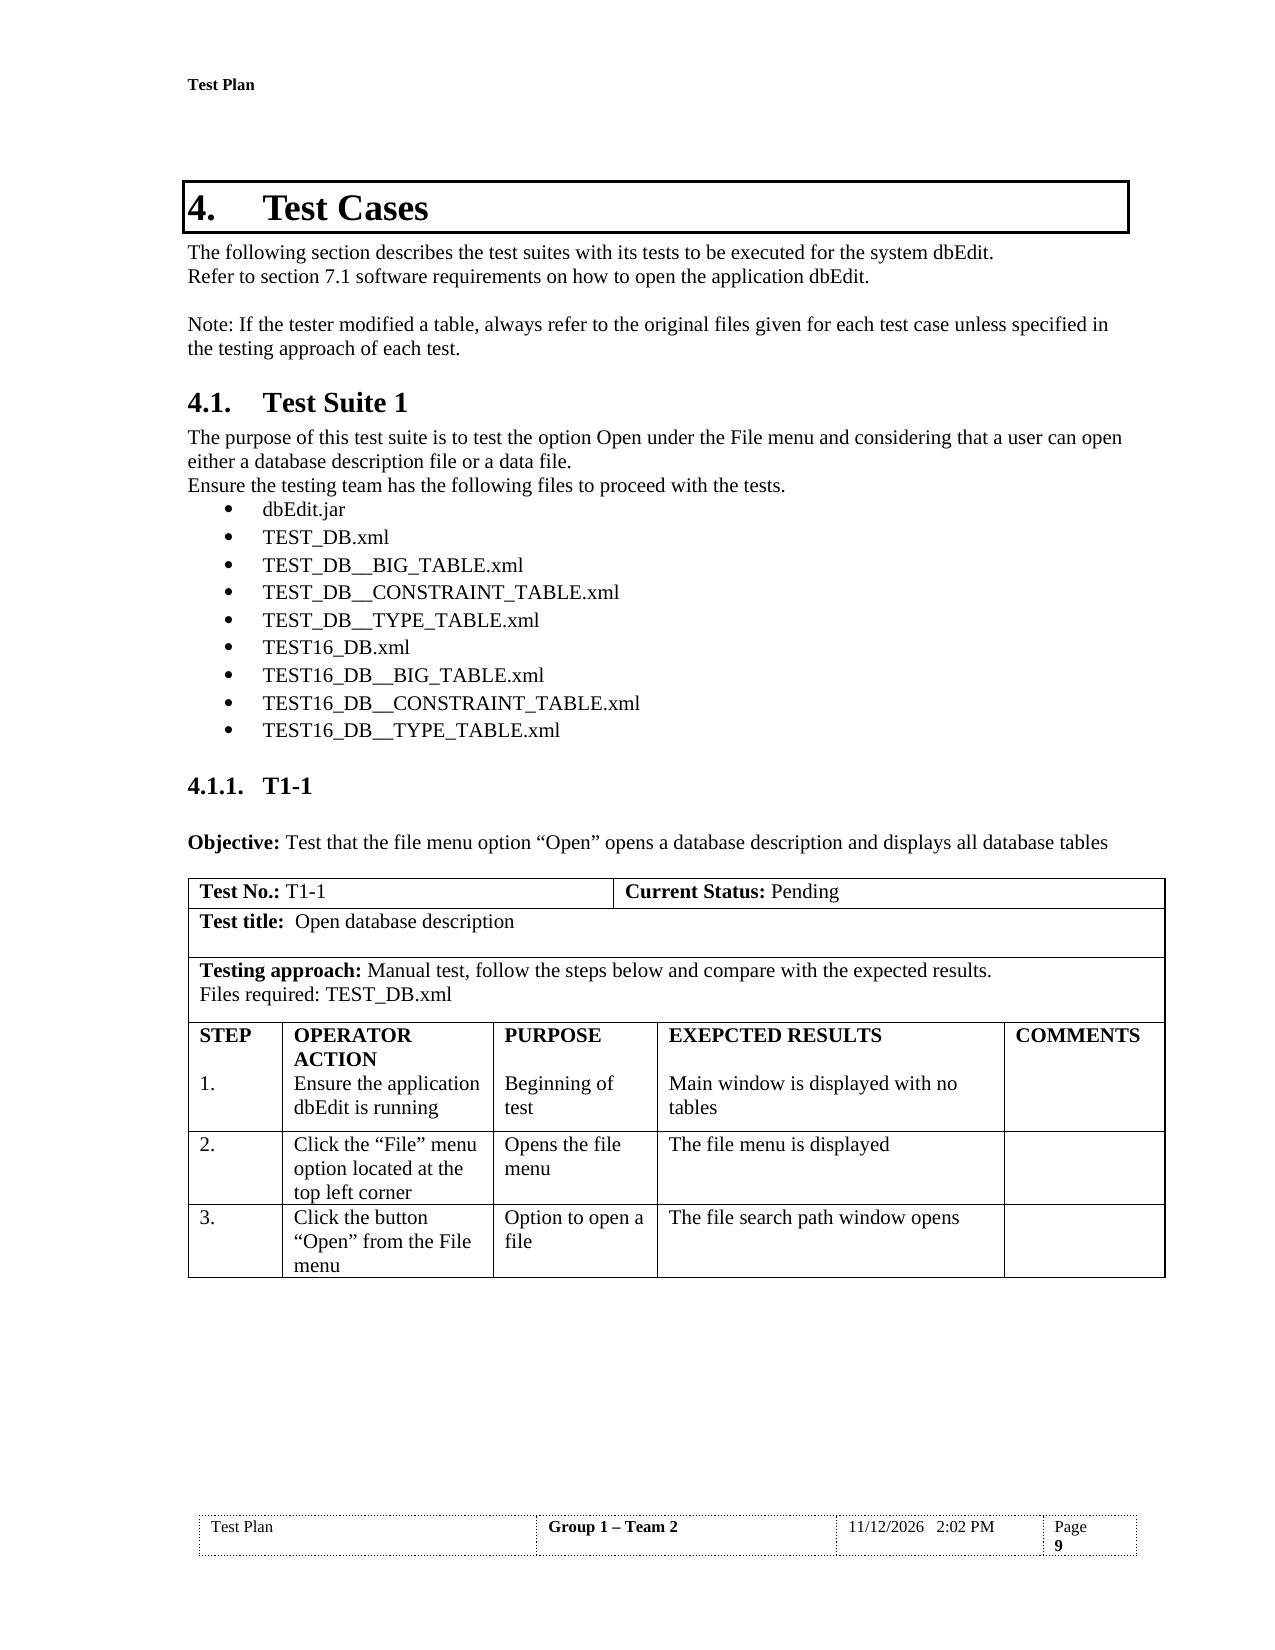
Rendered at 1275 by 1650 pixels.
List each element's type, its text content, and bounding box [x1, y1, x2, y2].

table_header Current Status: Pending [614, 879, 1164, 908]
text Note: If the tester modified a table, always refer to the original files given for each test case unless specified in the testing approach of each test. [187, 312, 1125, 360]
table_cell STEP 1. [189, 1023, 282, 1131]
table_cell Opens the file menu [494, 1132, 657, 1204]
table_cell [1005, 1132, 1164, 1204]
table_cell OPERATOR ACTION Ensure the application dbEdit is running [283, 1023, 493, 1131]
table_cell Click the “File” menu option located at the top left corner [283, 1132, 493, 1204]
table_cell COMMENTS [1005, 1023, 1164, 1131]
table_cell EXEPCTED RESULTS Main window is displayed with no tables [658, 1023, 1004, 1131]
table_cell 3. [189, 1205, 282, 1277]
subtitle Test Suite 1 [187, 385, 1125, 419]
table_cell Option to open a file [494, 1205, 657, 1277]
table_cell The file menu is displayed [658, 1132, 1004, 1204]
table_cell Test title: Open database description [189, 909, 1164, 957]
list dbEdit.jar [225, 497, 1125, 521]
list TEST_DB__CONSTRAINT_TABLE.xml [225, 580, 1125, 604]
text Objective: Test that the file menu option “Open” opens a database description and displays all database tables [187, 830, 1125, 854]
table_cell Testing approach: Manual test, follow the steps below and compare with the expected results. Files required: TEST_DB.xml [189, 958, 1164, 1022]
table_header Test No.: T1-1 [189, 879, 613, 908]
list TEST16_DB__CONSTRAINT_TABLE.xml [225, 691, 1125, 714]
list TEST16_DB__BIG_TABLE.xml [225, 663, 1125, 687]
table_cell 2. [189, 1132, 282, 1204]
subtitle T1-1 [187, 771, 1125, 799]
table_cell PURPOSE Beginning of test [494, 1023, 657, 1131]
text The purpose of this test suite is to test the option Open under the File menu and considering that a user can open either a database description file or a data file. [187, 425, 1125, 473]
subtitle Test Cases [185, 183, 1127, 231]
list TEST_DB__TYPE_TABLE.xml [225, 608, 1125, 632]
table_cell The file search path window opens [658, 1205, 1004, 1277]
table_cell Click the button “Open” from the File menu [283, 1205, 493, 1277]
table_cell [1005, 1205, 1164, 1277]
list TEST16_DB__TYPE_TABLE.xml [225, 718, 1125, 742]
list TEST_DB.xml [225, 525, 1125, 549]
list TEST_DB__BIG_TABLE.xml [225, 552, 1125, 577]
text Refer to section 7.1 software requirements on how to open the application dbEdit. [187, 264, 1125, 288]
text The following section describes the test suites with its tests to be executed for the system dbEdit. [187, 240, 1125, 264]
text Ensure the testing team has the following files to proceed with the tests. [187, 473, 1125, 497]
list TEST16_DB.xml [225, 635, 1125, 659]
